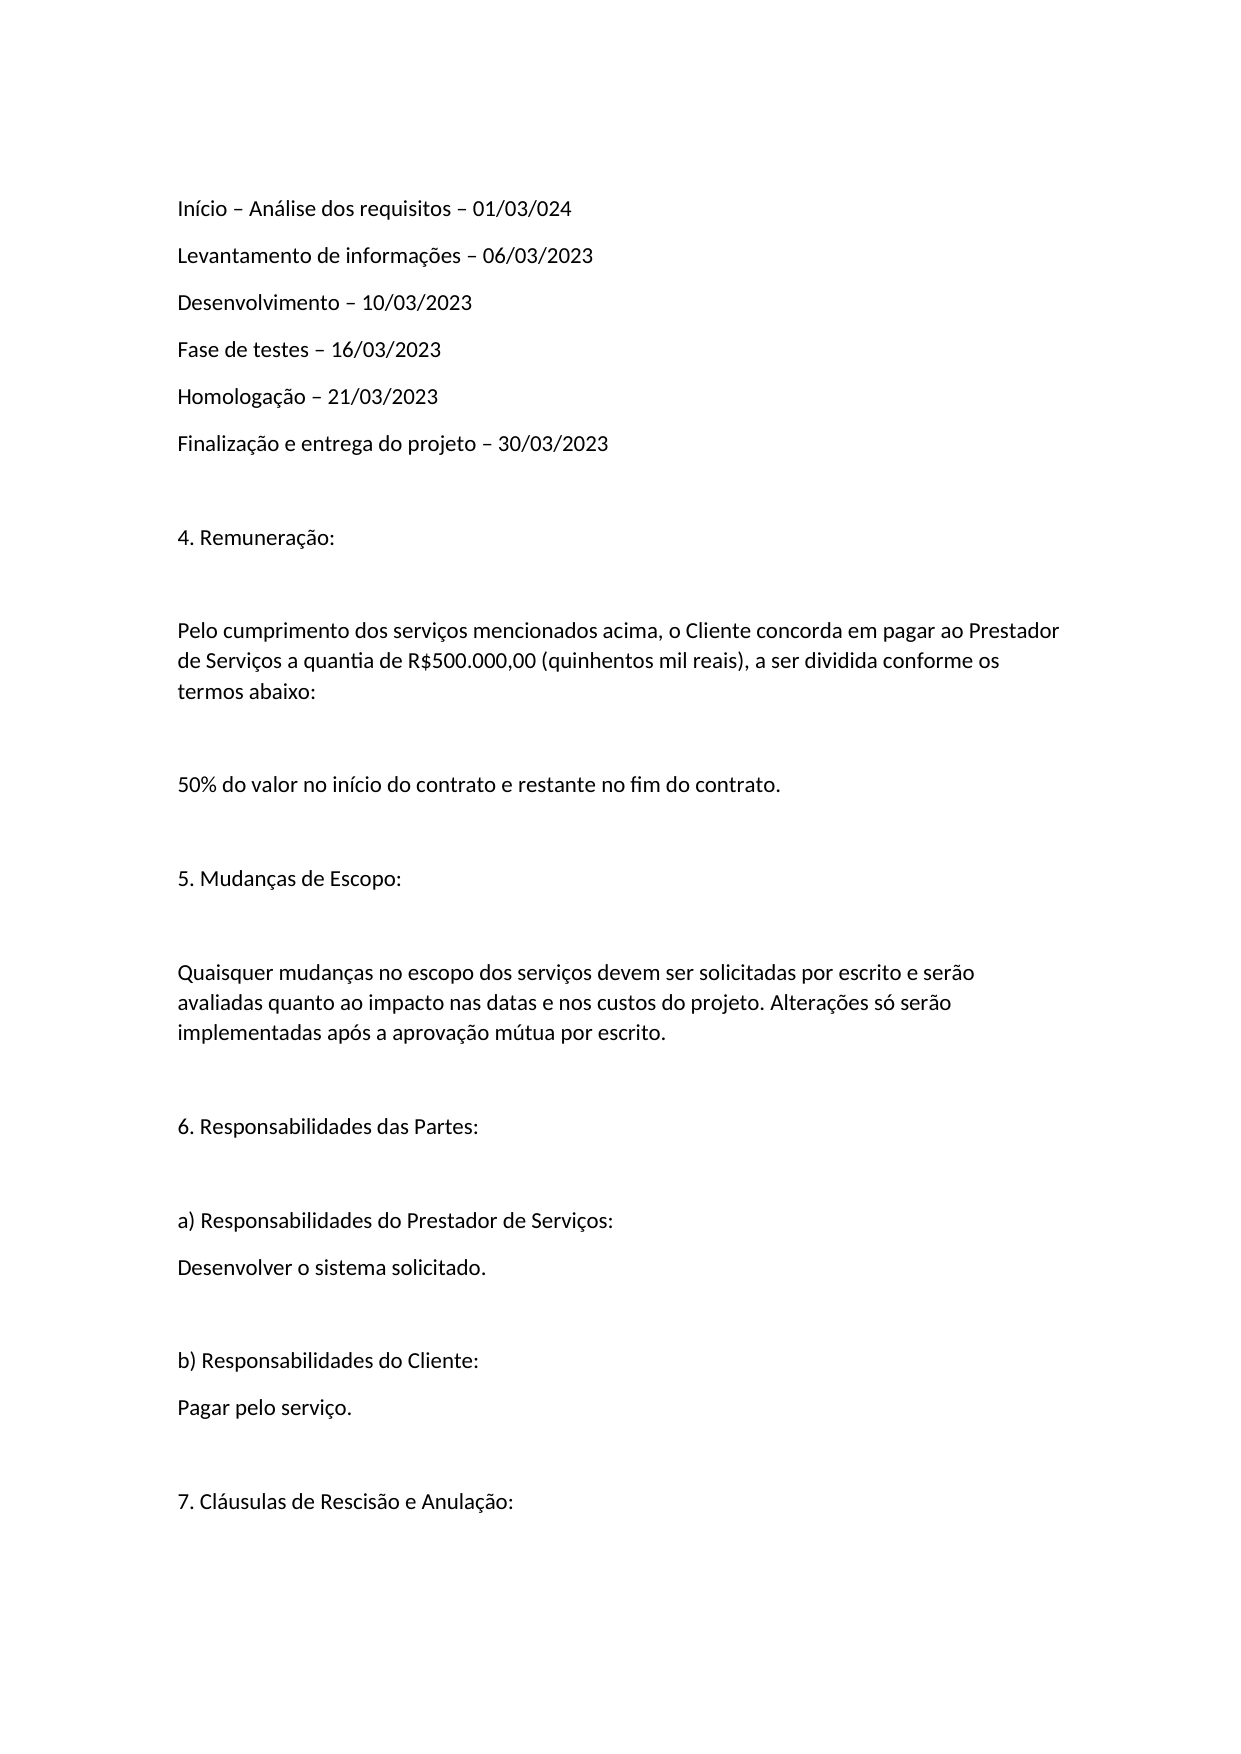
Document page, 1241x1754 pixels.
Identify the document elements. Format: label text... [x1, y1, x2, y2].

text 4. Remuneração: [177, 523, 1063, 551]
text 5. Mudanças de Escopo: [177, 864, 1063, 892]
text Finalização e entrega do projeto – 30/03/2023 [177, 429, 1063, 457]
text Desenvolver o sistema solicitado. [177, 1253, 1063, 1281]
text Pagar pelo serviço. [177, 1393, 1063, 1421]
text Homologação – 21/03/2023 [177, 382, 1063, 410]
text Pelo cumprimento dos serviços mencionados acima, o Cliente concorda em pagar ao Prestador de Serviços a quantia de R$500.000,00 (quinhentos mil reais), a ser dividida conforme os termos abaixo: [177, 616, 1063, 705]
text 7. Cláusulas de Rescisão e Anulação: [177, 1487, 1063, 1515]
text Fase de testes – 16/03/2023 [177, 335, 1063, 363]
text Levantamento de informações – 06/03/2023 [177, 241, 1063, 269]
text Desenvolvimento – 10/03/2023 [177, 288, 1063, 316]
text 6. Responsabilidades das Partes: [177, 1112, 1063, 1140]
text Quaisquer mudanças no escopo dos serviços devem ser solicitadas por escrito e serão avaliadas quanto ao impacto nas datas e nos custos do projeto. Alterações só serão implementadas após a aprovação mútua por escrito. [177, 958, 1063, 1046]
text b) Responsabilidades do Cliente: [177, 1347, 1063, 1374]
text 50% do valor no início do contrato e restante no fim do contrato. [177, 771, 1063, 798]
text a) Responsabilidades do Prestador de Serviços: [177, 1206, 1063, 1234]
text Início – Análise dos requisitos – 01/03/024 [177, 194, 1063, 222]
